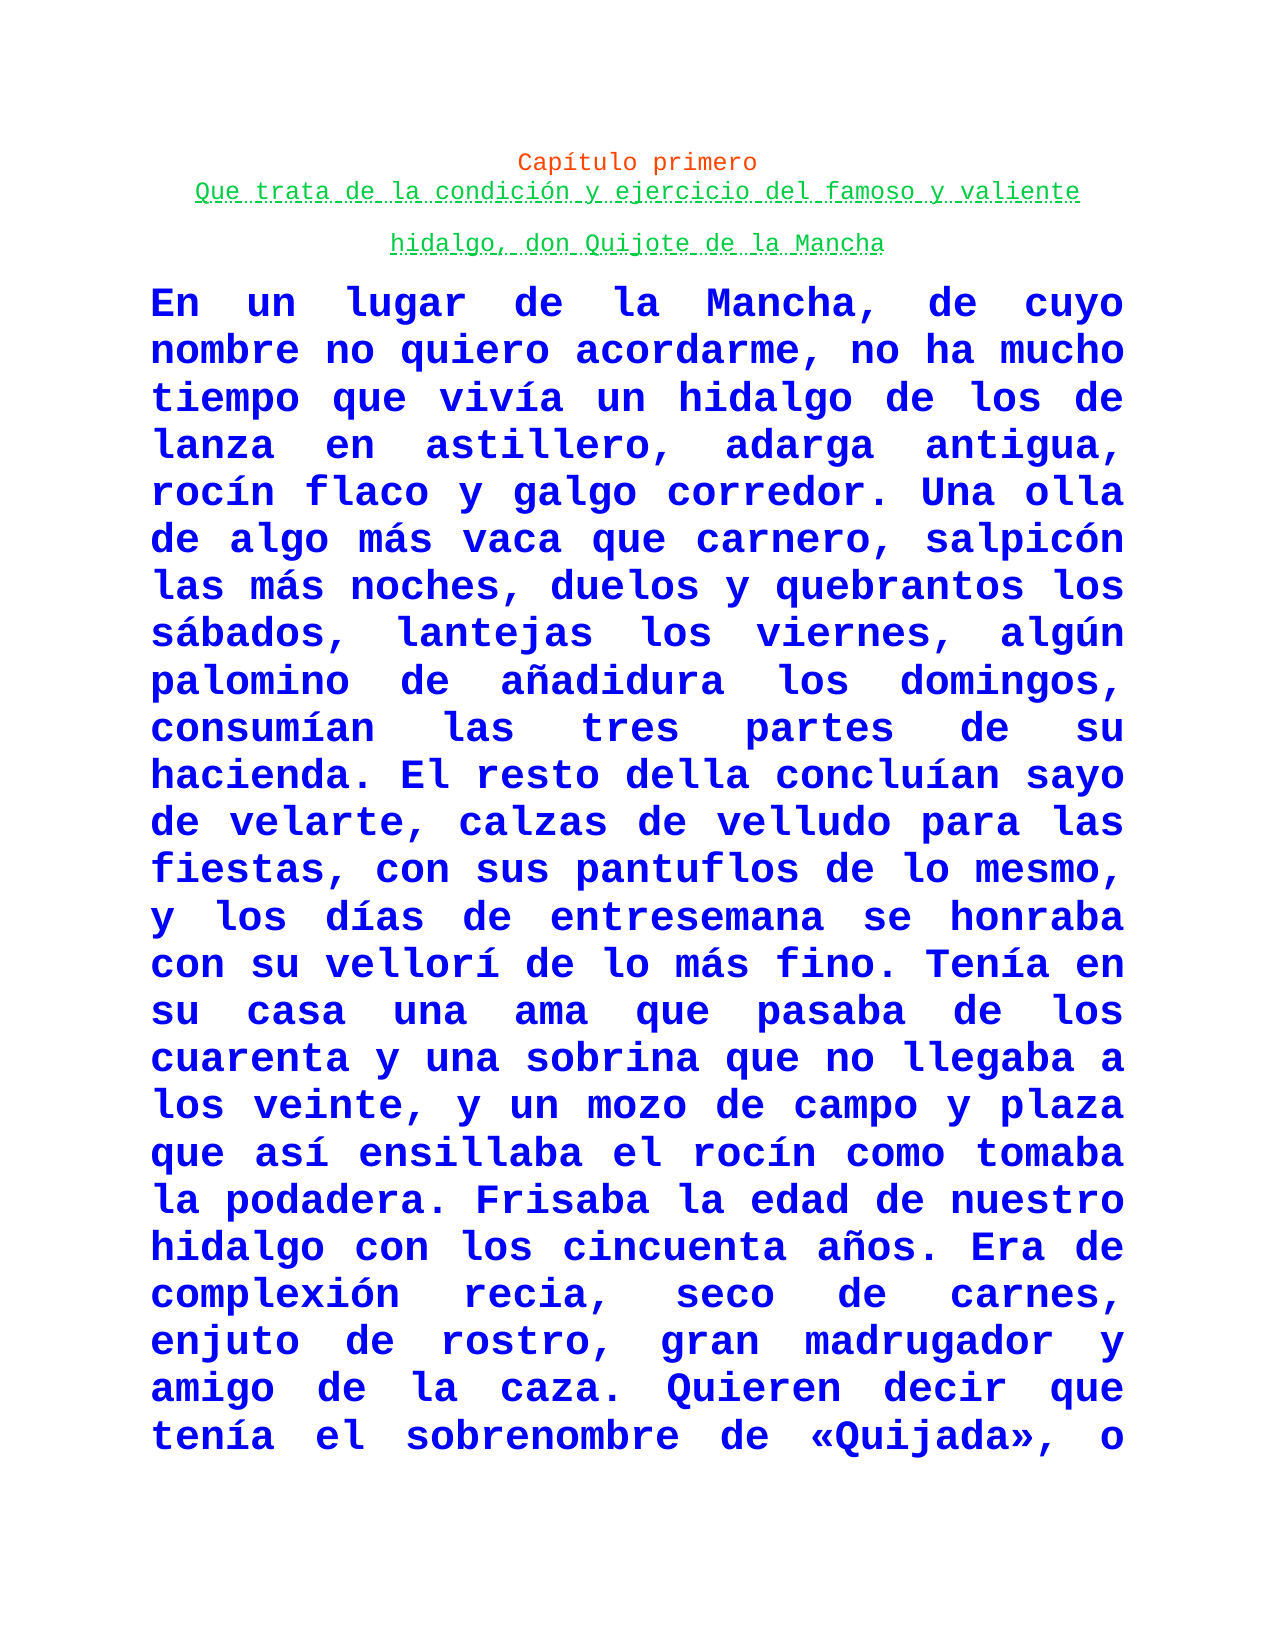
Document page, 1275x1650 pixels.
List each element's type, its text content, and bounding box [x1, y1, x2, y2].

text Que trata de la condición y ejercicio del famoso y valiente hidalgo, don Quijote de la Mancha [150, 178, 1125, 282]
text Capítulo primero [150, 150, 1125, 178]
